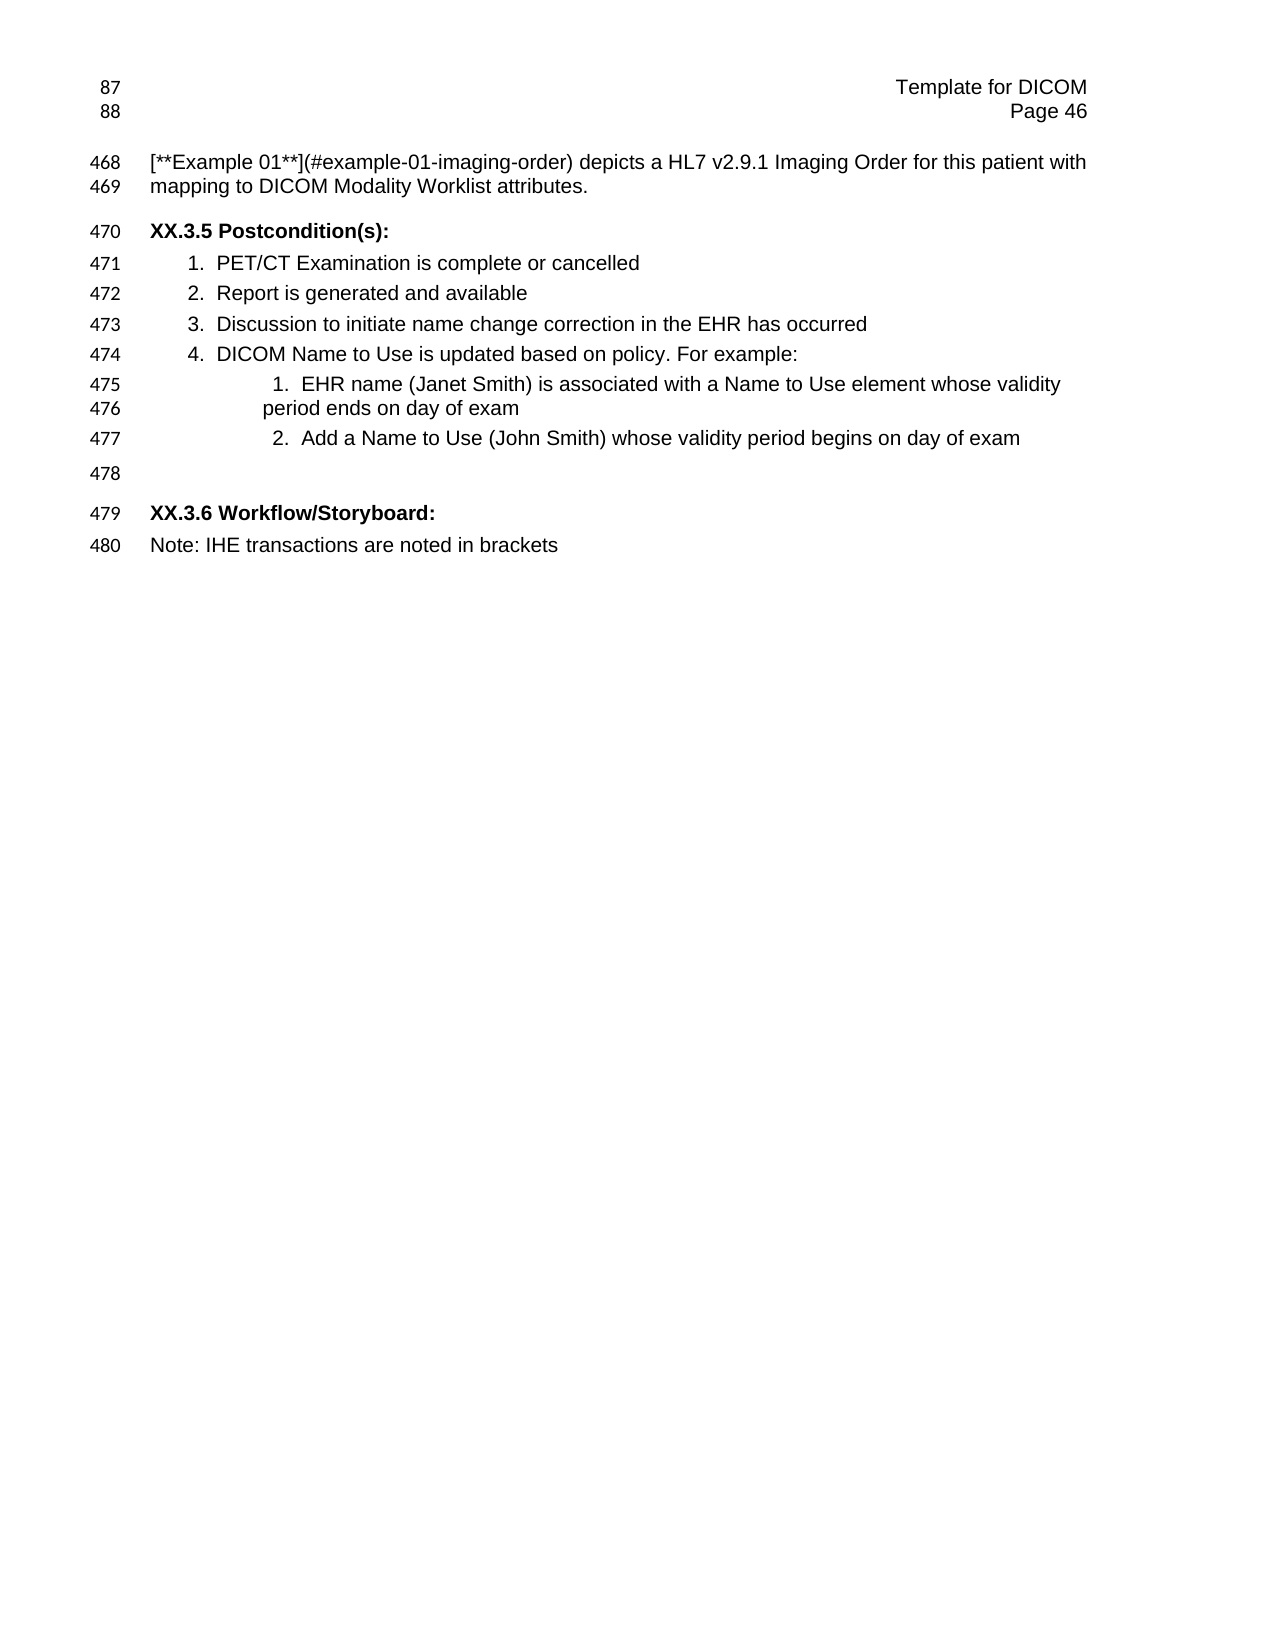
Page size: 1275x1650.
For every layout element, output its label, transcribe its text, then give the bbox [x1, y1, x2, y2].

text 2. Add a Name to Use (John Smith) whose validity period begins on day of exam [226, 426, 1125, 450]
subtitle XX.3.6 Workflow/Storyboard: [150, 501, 1125, 525]
text 2. Report is generated and available [187, 281, 1125, 305]
text Note: IHE transactions are noted in brackets [150, 533, 1125, 557]
text [**Example 01**](#example-01-imaging-order) depicts a HL7 v2.9.1 Imaging Order for this patient with mapping to DICOM Modality Worklist attributes. [150, 150, 1125, 198]
text 1. PET/CT Examination is complete or cancelled [187, 251, 1125, 275]
text 1. EHR name (Janet Smith) is associated with a Name to Use element whose validity period ends on day of exam [226, 372, 1125, 420]
text 3. Discussion to initiate name change correction in the EHR has occurred [187, 311, 1125, 335]
text 4. DICOM Name to Use is updated based on policy. For example: [187, 342, 1125, 366]
subtitle XX.3.5 Postcondition(s): [150, 219, 1125, 243]
